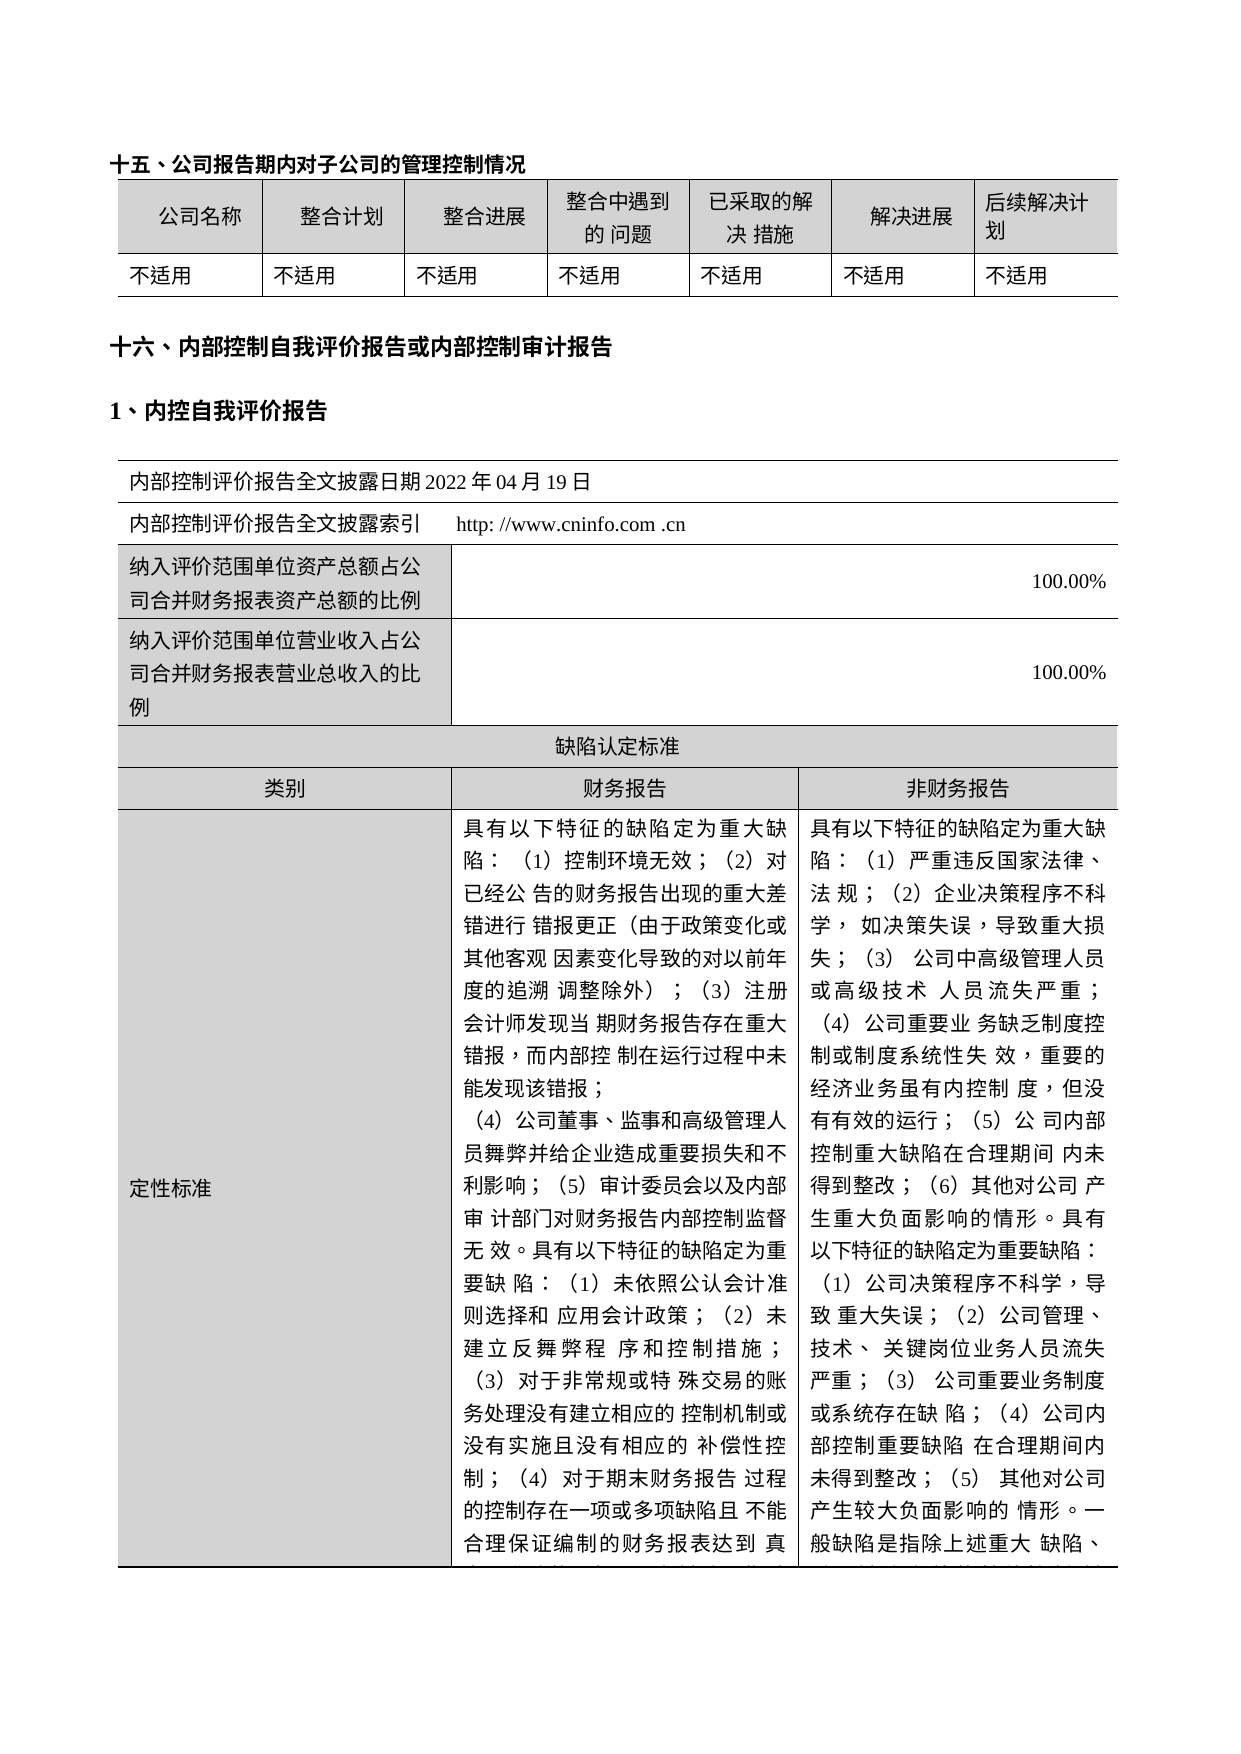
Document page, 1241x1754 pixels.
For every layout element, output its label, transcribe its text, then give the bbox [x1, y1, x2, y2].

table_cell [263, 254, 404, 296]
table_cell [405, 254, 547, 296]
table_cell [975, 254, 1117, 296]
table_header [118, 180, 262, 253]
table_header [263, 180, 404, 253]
subtitle 十六、内部控制自我评价报告或内部控制审计报告 [109, 330, 1126, 362]
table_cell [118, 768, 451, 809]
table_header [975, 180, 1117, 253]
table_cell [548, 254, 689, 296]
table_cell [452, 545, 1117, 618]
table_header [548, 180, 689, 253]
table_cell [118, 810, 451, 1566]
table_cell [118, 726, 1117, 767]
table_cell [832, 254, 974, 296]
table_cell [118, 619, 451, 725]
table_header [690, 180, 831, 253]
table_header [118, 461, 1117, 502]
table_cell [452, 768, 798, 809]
text 十五、公司报告期内对子公司的管理控制情况 [109, 150, 1126, 178]
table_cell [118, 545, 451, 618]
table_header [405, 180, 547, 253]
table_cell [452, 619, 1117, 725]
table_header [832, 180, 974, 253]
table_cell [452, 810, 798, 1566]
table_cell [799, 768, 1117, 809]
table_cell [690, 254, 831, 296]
subtitle 1、内控自我评价报告 [109, 395, 1126, 426]
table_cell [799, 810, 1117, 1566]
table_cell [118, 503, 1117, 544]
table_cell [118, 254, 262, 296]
